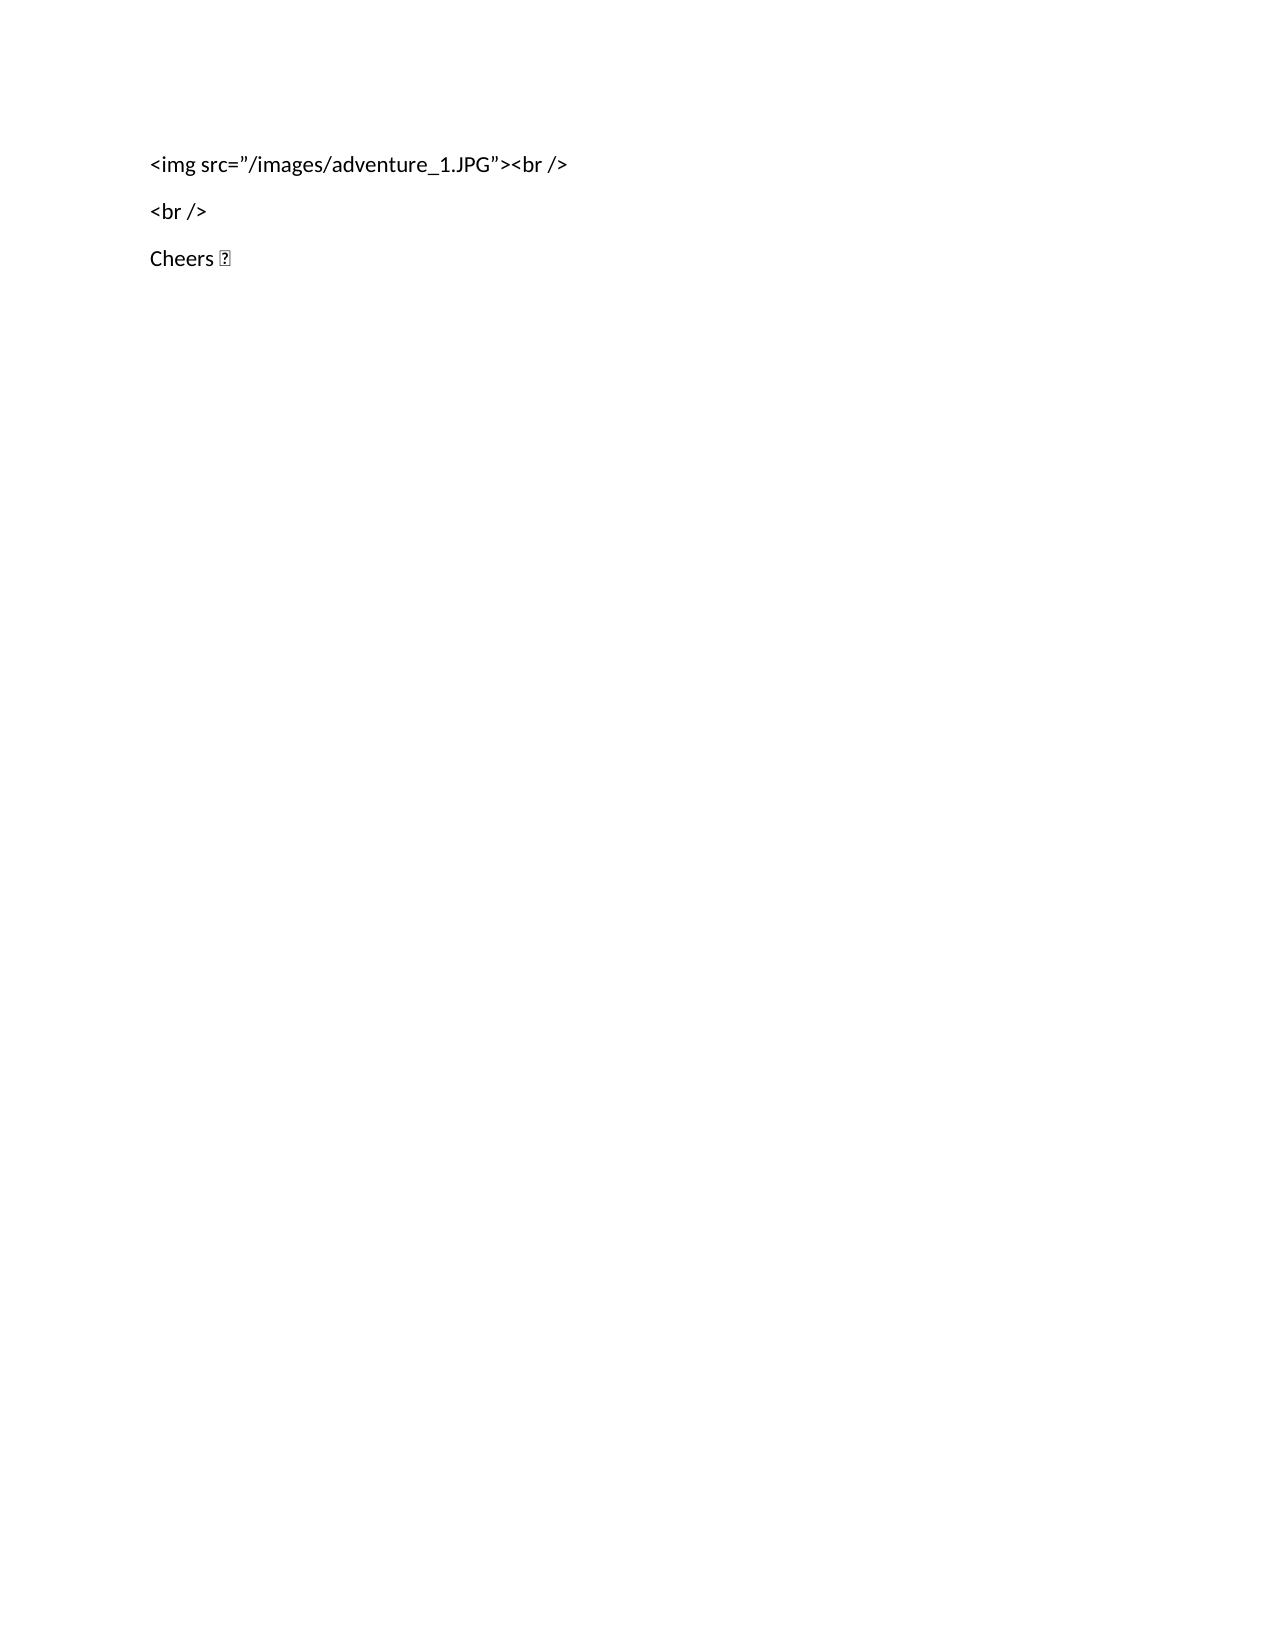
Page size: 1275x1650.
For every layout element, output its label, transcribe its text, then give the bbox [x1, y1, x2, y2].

text <br /> [150, 197, 1125, 225]
text Cheers 🥂 [150, 244, 1125, 272]
text <img src=”/images/adventure_1.JPG”><br /> [150, 150, 1125, 178]
